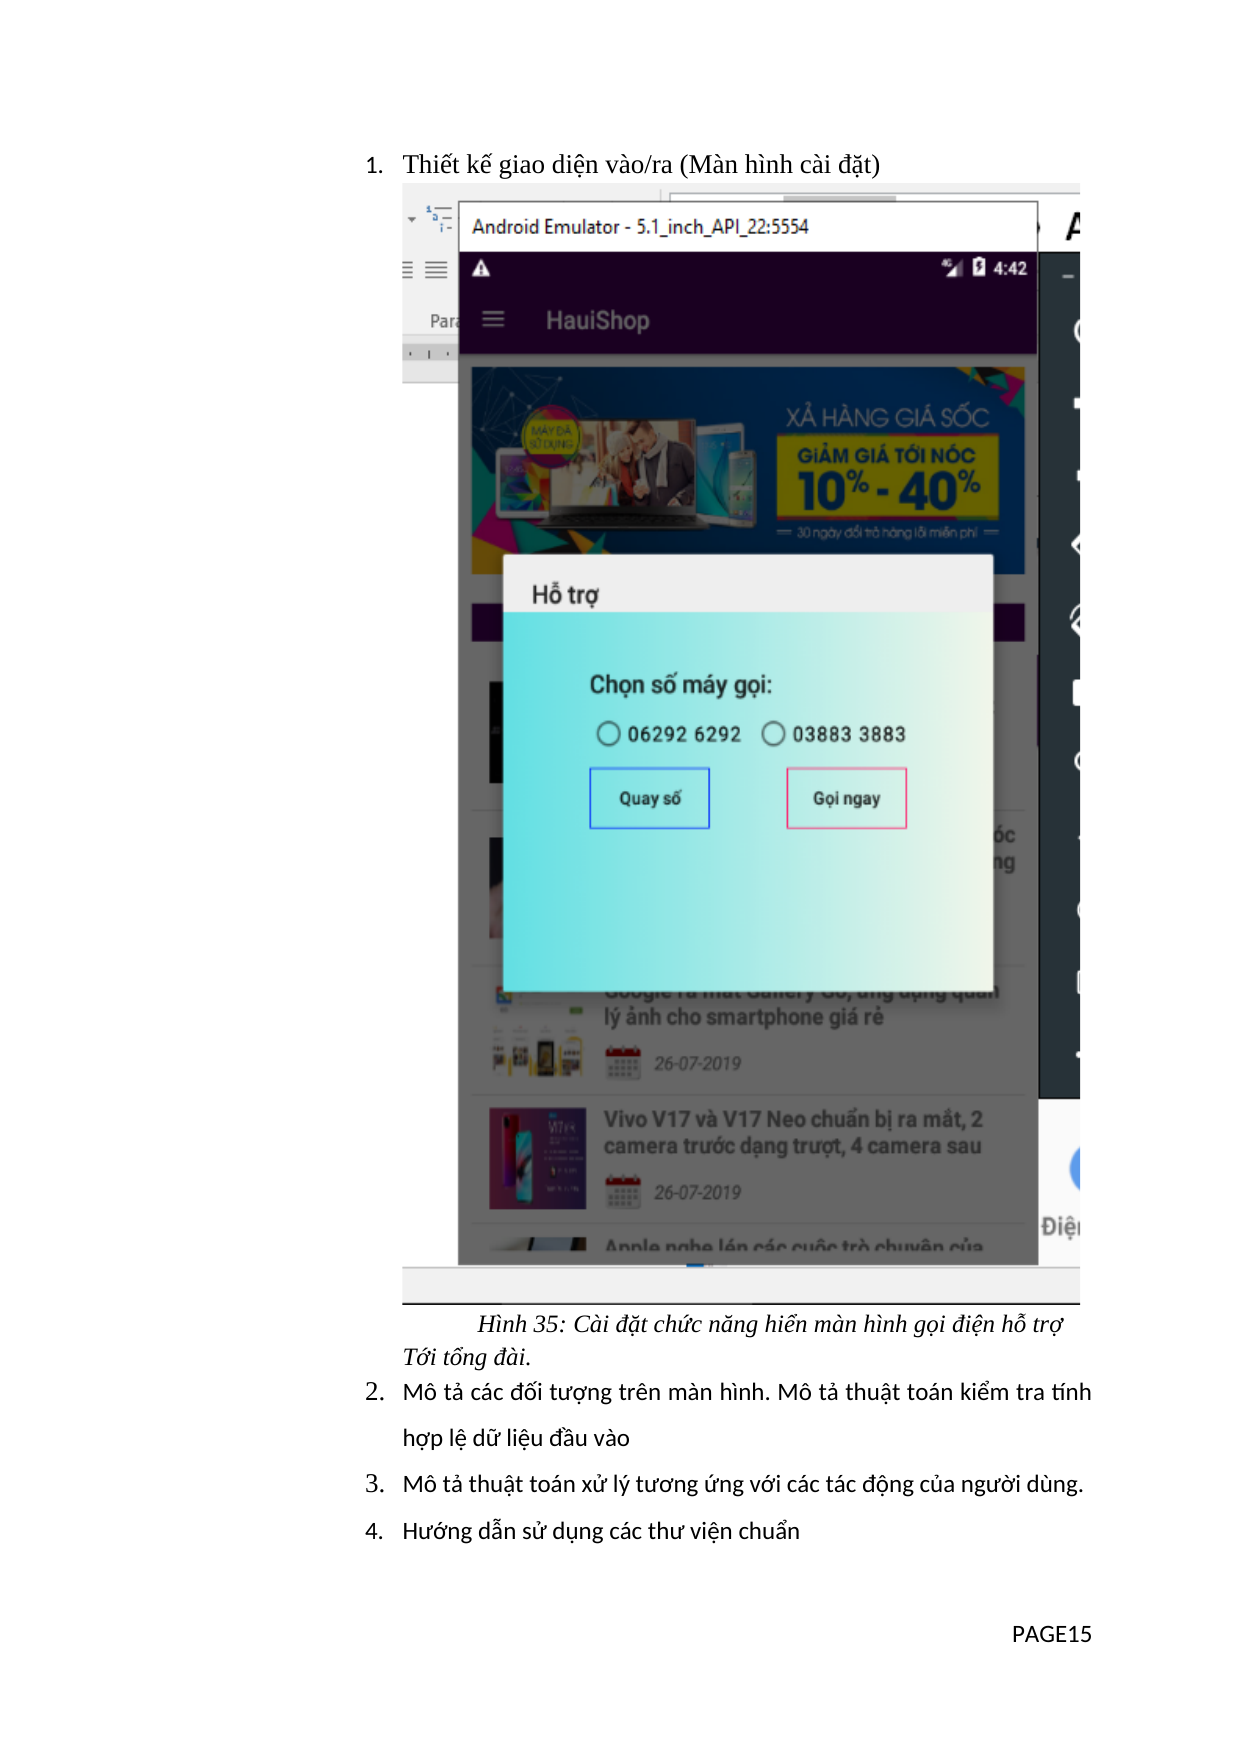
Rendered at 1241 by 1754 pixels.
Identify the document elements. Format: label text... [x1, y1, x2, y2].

picture [402, 183, 1081, 1305]
list Thiết kế giao diện vào/ra (Màn hình cài đặt) [365, 148, 1092, 179]
list Hình 35: Cài đặt chức năng hiển màn hình gọi điện hỗ trợ [402, 1309, 1092, 1337]
list Tới tổng đài. [402, 1342, 1092, 1371]
